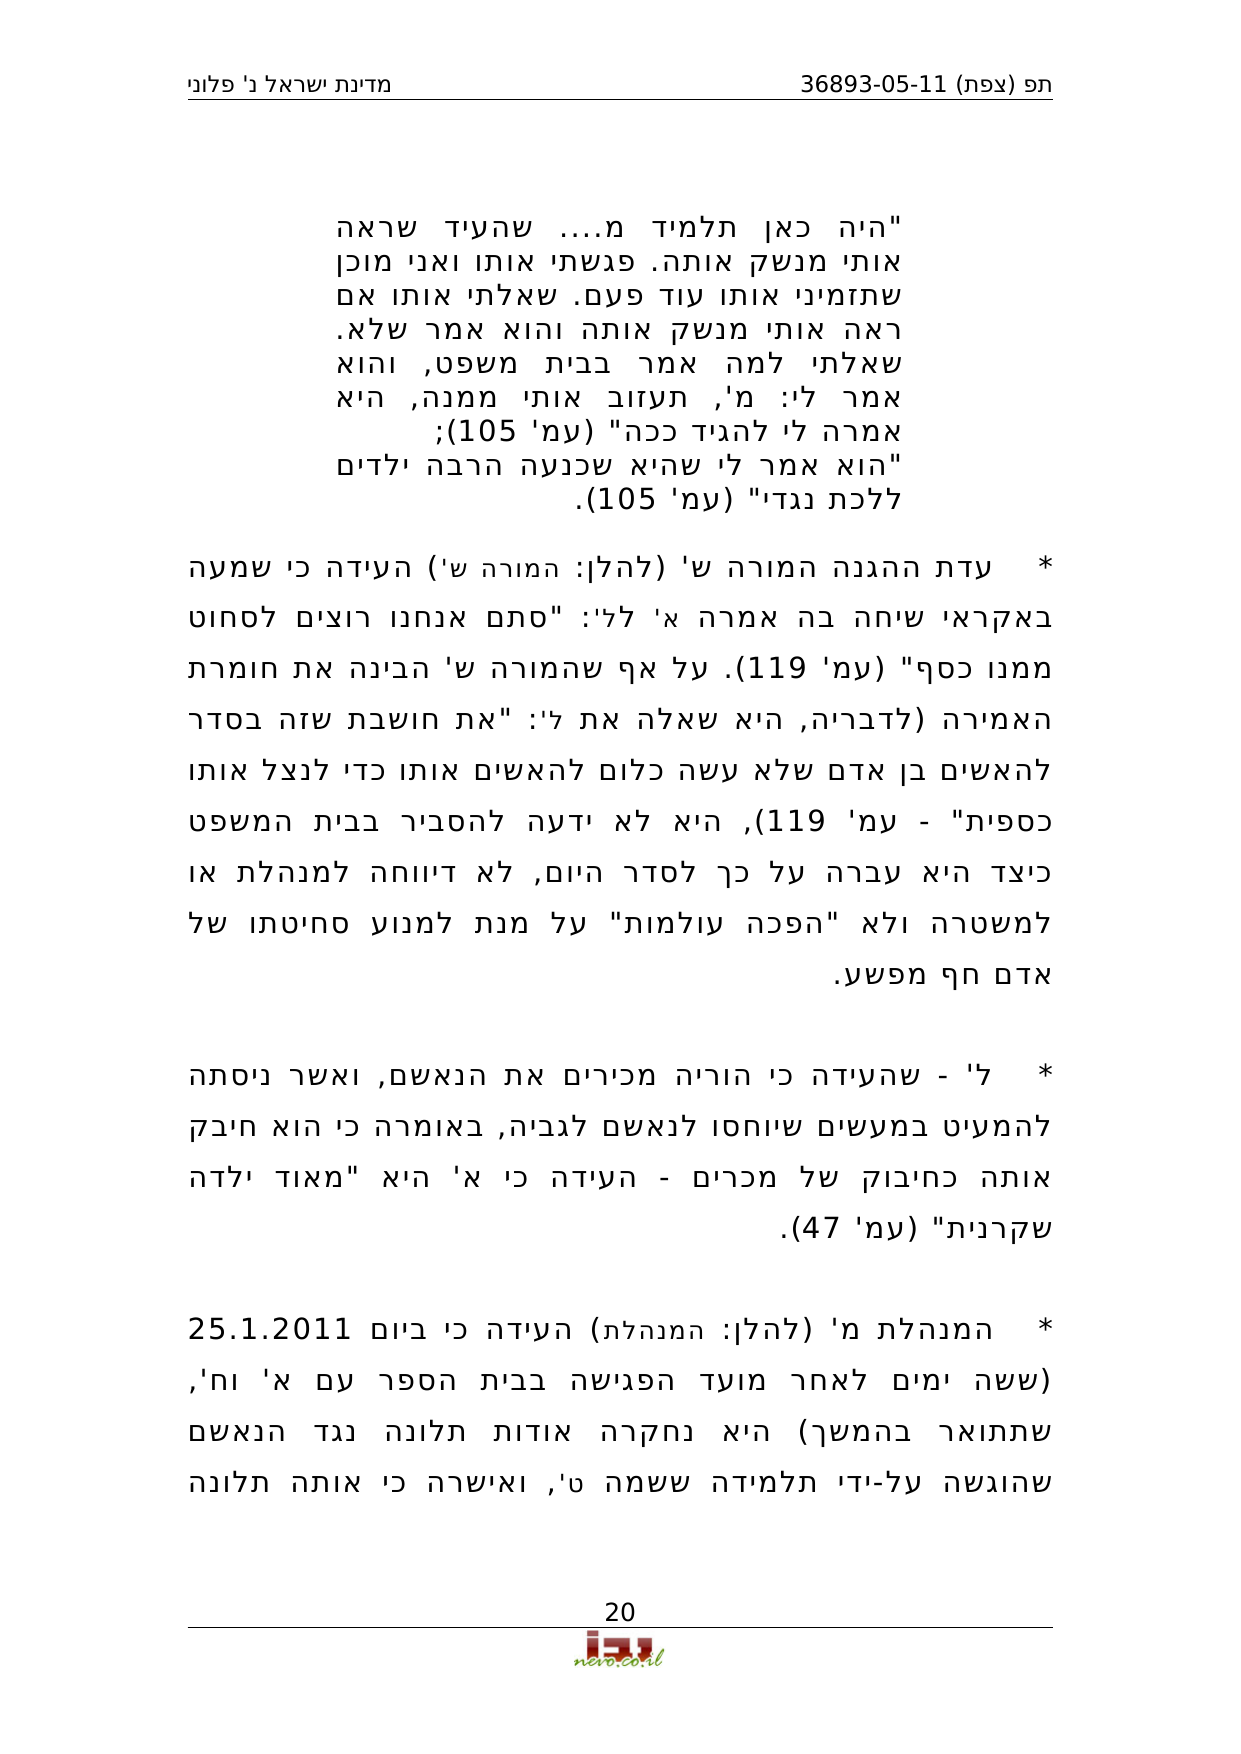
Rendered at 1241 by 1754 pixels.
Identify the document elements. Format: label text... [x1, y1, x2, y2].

text "הוא אמר לי שהיא שכנעה הרבה ילדים ללכת נגדי" (עמ' 105). [335, 448, 1053, 516]
picture [574, 1630, 666, 1668]
text * ל' - שהעידה כי הוריה מכירים את הנאשם, ואשר ניסתה להמעיט במעשים שיוחסו לנאשם לגביה, באומרה כי הוא חיבק אותה כחיבוק של מכרים - העידה כי א' היא "מאוד ילדה שקרנית" (עמ' 47). [187, 1059, 1053, 1245]
text * עדת ההגנה המורה ש' (להלן: המורה ש') העידה כי שמעה באקראי שיחה בה אמרה א' לל': "סתם אנחנו רוצים לסחוט ממנו כסף" (עמ' 119). על אף שהמורה ש' הבינה את חומרת האמירה (לדבריה, היא שאלה את ל': "את חושבת שזה בסדר להאשים בן אדם שלא עשה כלום להאשים אותו כדי לנצל אותו כספית" - עמ' 119), היא לא ידעה להסביר בבית המשפט כיצד היא עברה על כך לסדר היום, לא דיווחה למנהלת או למשטרה ולא "הפכה עולמות" על מנת למנוע סחיטתו של אדם חף מפשע. [187, 550, 1053, 991]
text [187, 1313, 1053, 1499]
text "היה כאן תלמיד מ.... שהעיד שראה אותי מנשק אותה. פגשתי אותו ואני מוכן שתזמיני אותו עוד פעם. שאלתי אותו אם ראה אותי מנשק אותה והוא אמר שלא. שאלתי למה אמר בבית משפט, והוא אמר לי: מ', תעזוב אותי ממנה, היא אמרה לי להגיד ככה" (עמ' 105); [335, 211, 1053, 448]
